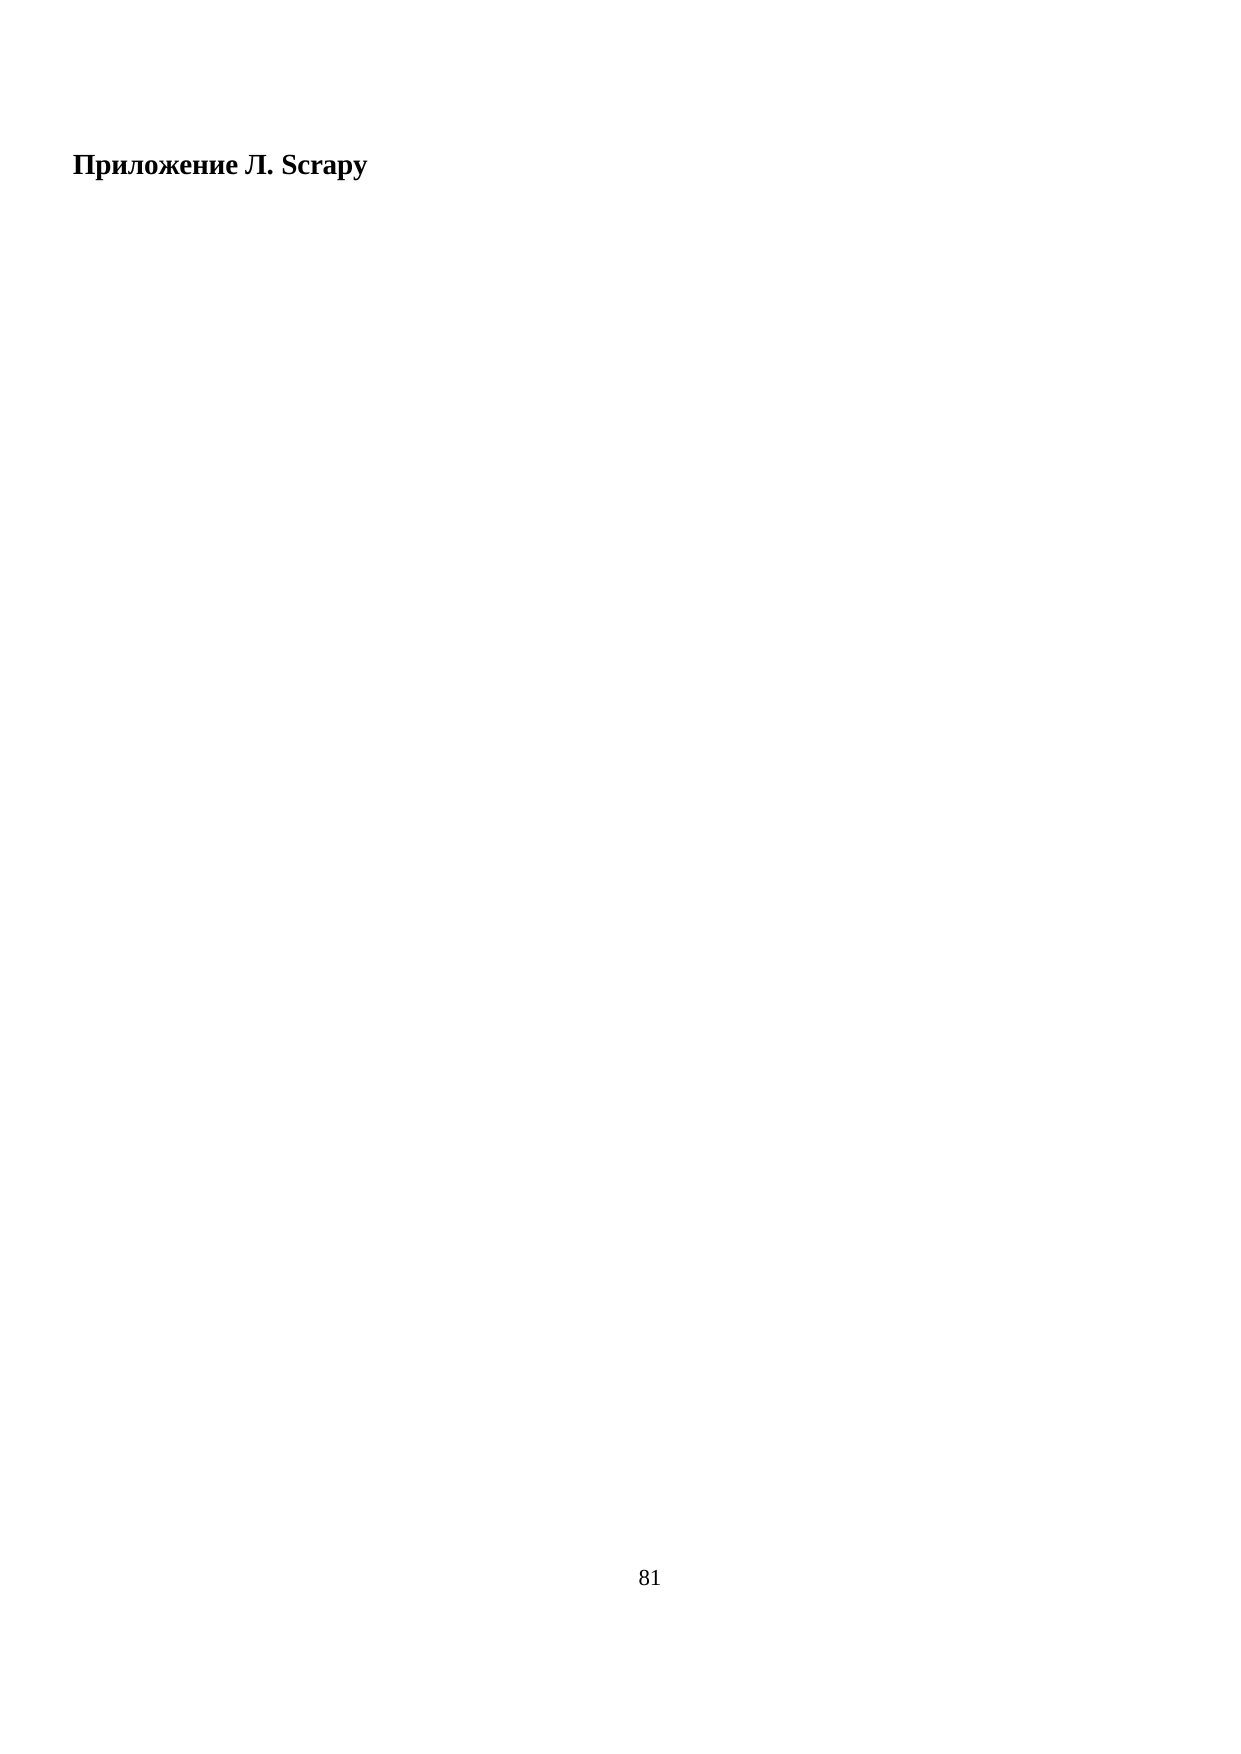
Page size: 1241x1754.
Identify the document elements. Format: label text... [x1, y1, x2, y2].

subtitle Приложение Л. Scrapy [73, 147, 1152, 181]
